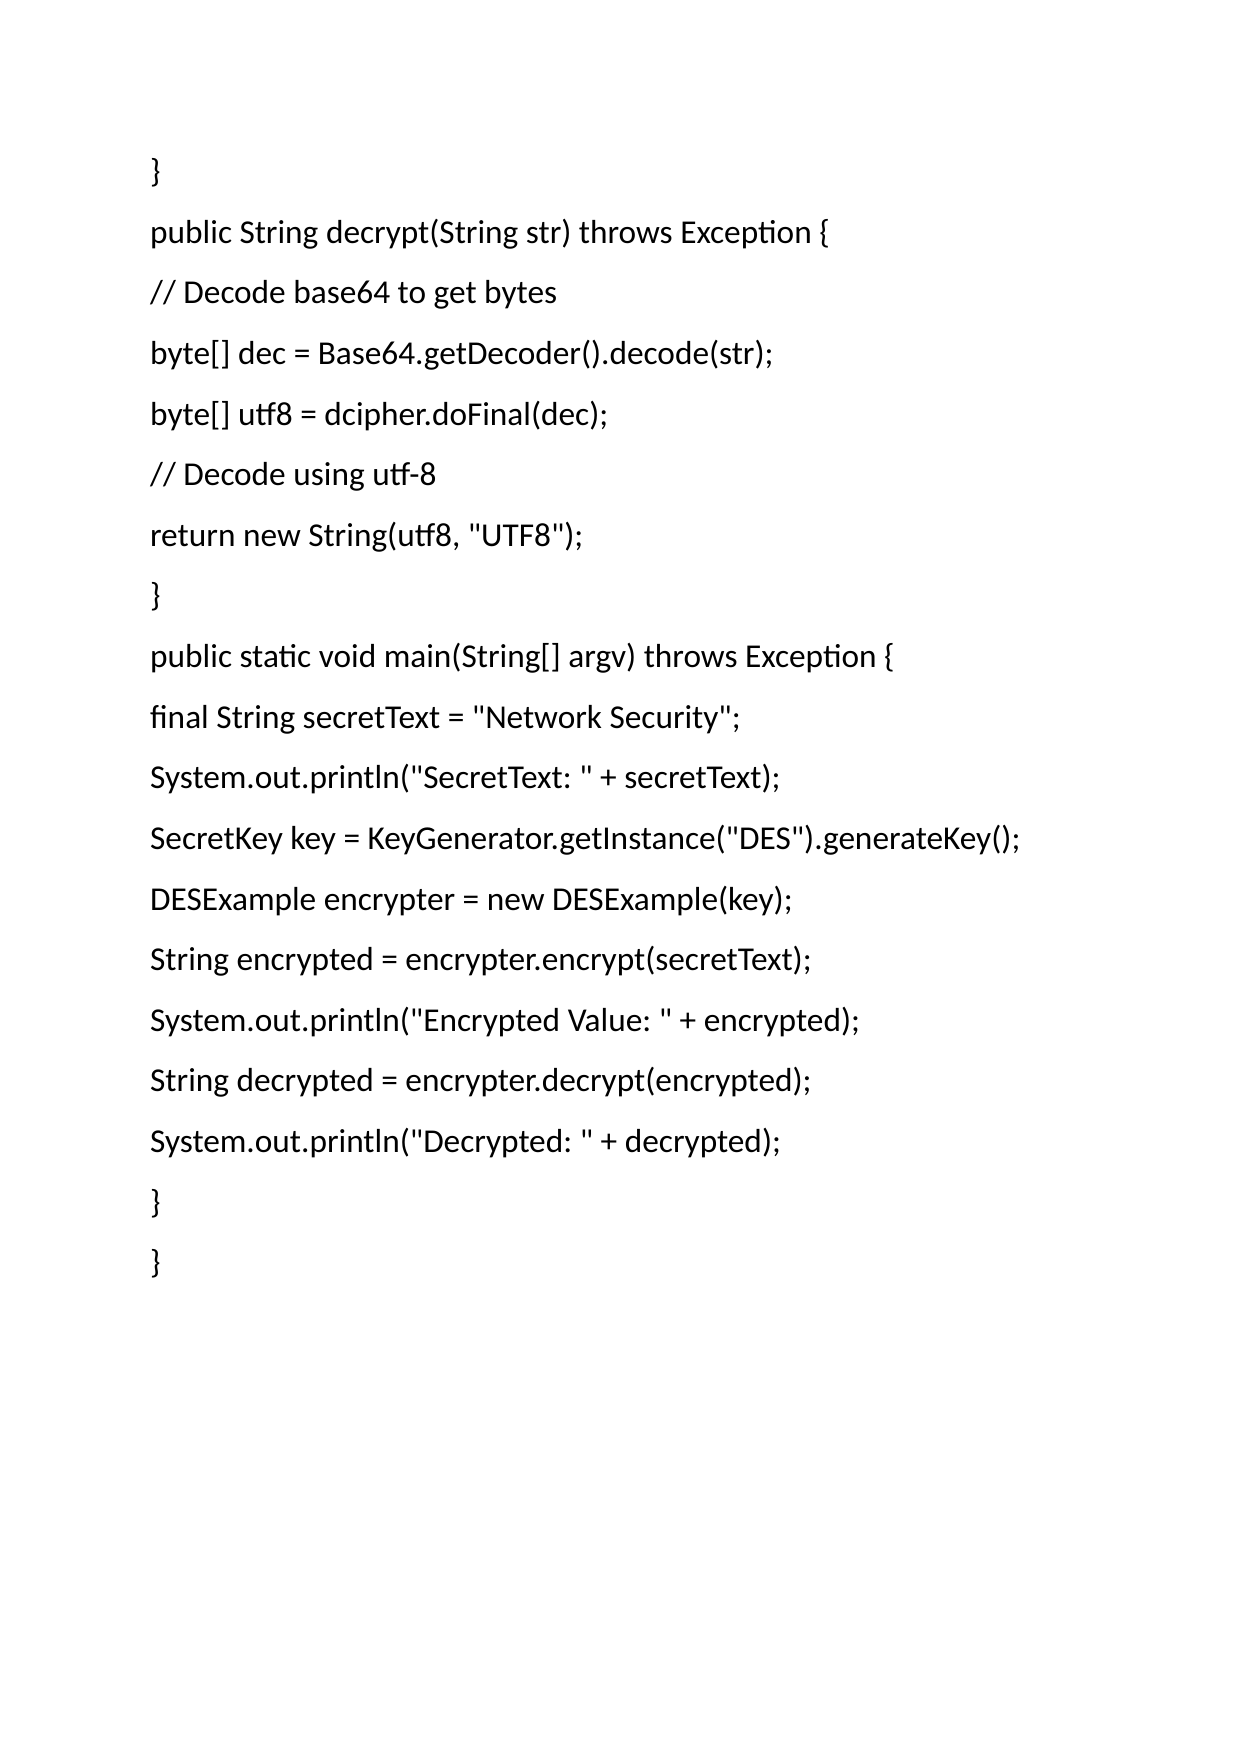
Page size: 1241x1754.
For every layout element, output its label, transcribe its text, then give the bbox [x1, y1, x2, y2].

text byte[] utf8 = dcipher.doFinal(dec); [150, 392, 1090, 433]
text SecretKey key = KeyGenerator.getInstance("DES").generateKey(); [150, 817, 1090, 858]
text System.out.println("SecretText: " + secretText); [150, 756, 1090, 797]
text System.out.println("Decrypted: " + decrypted); [150, 1120, 1090, 1161]
text DESExample encrypter = new DESExample(key); [150, 877, 1090, 918]
text public static void main(String[] argv) throws Exception { [150, 635, 1090, 676]
text } [150, 150, 1090, 191]
text // Decode base64 to get bytes [150, 271, 1090, 312]
text public String decrypt(String str) throws Exception { [150, 211, 1090, 251]
text } [150, 1241, 1090, 1282]
text } [150, 1181, 1090, 1221]
text // Decode using utf-8 [150, 453, 1090, 494]
text System.out.println("Encrypted Value: " + encrypted); [150, 999, 1090, 1039]
text final String secretText = "Network Security"; [150, 696, 1090, 736]
text String decrypted = encrypter.decrypt(encrypted); [150, 1059, 1090, 1100]
text byte[] dec = Base64.getDecoder().decode(str); [150, 332, 1090, 373]
text String encrypted = encrypter.encrypt(secretText); [150, 938, 1090, 979]
text return new String(utf8, "UTF8"); [150, 514, 1090, 554]
text } [150, 574, 1090, 615]
